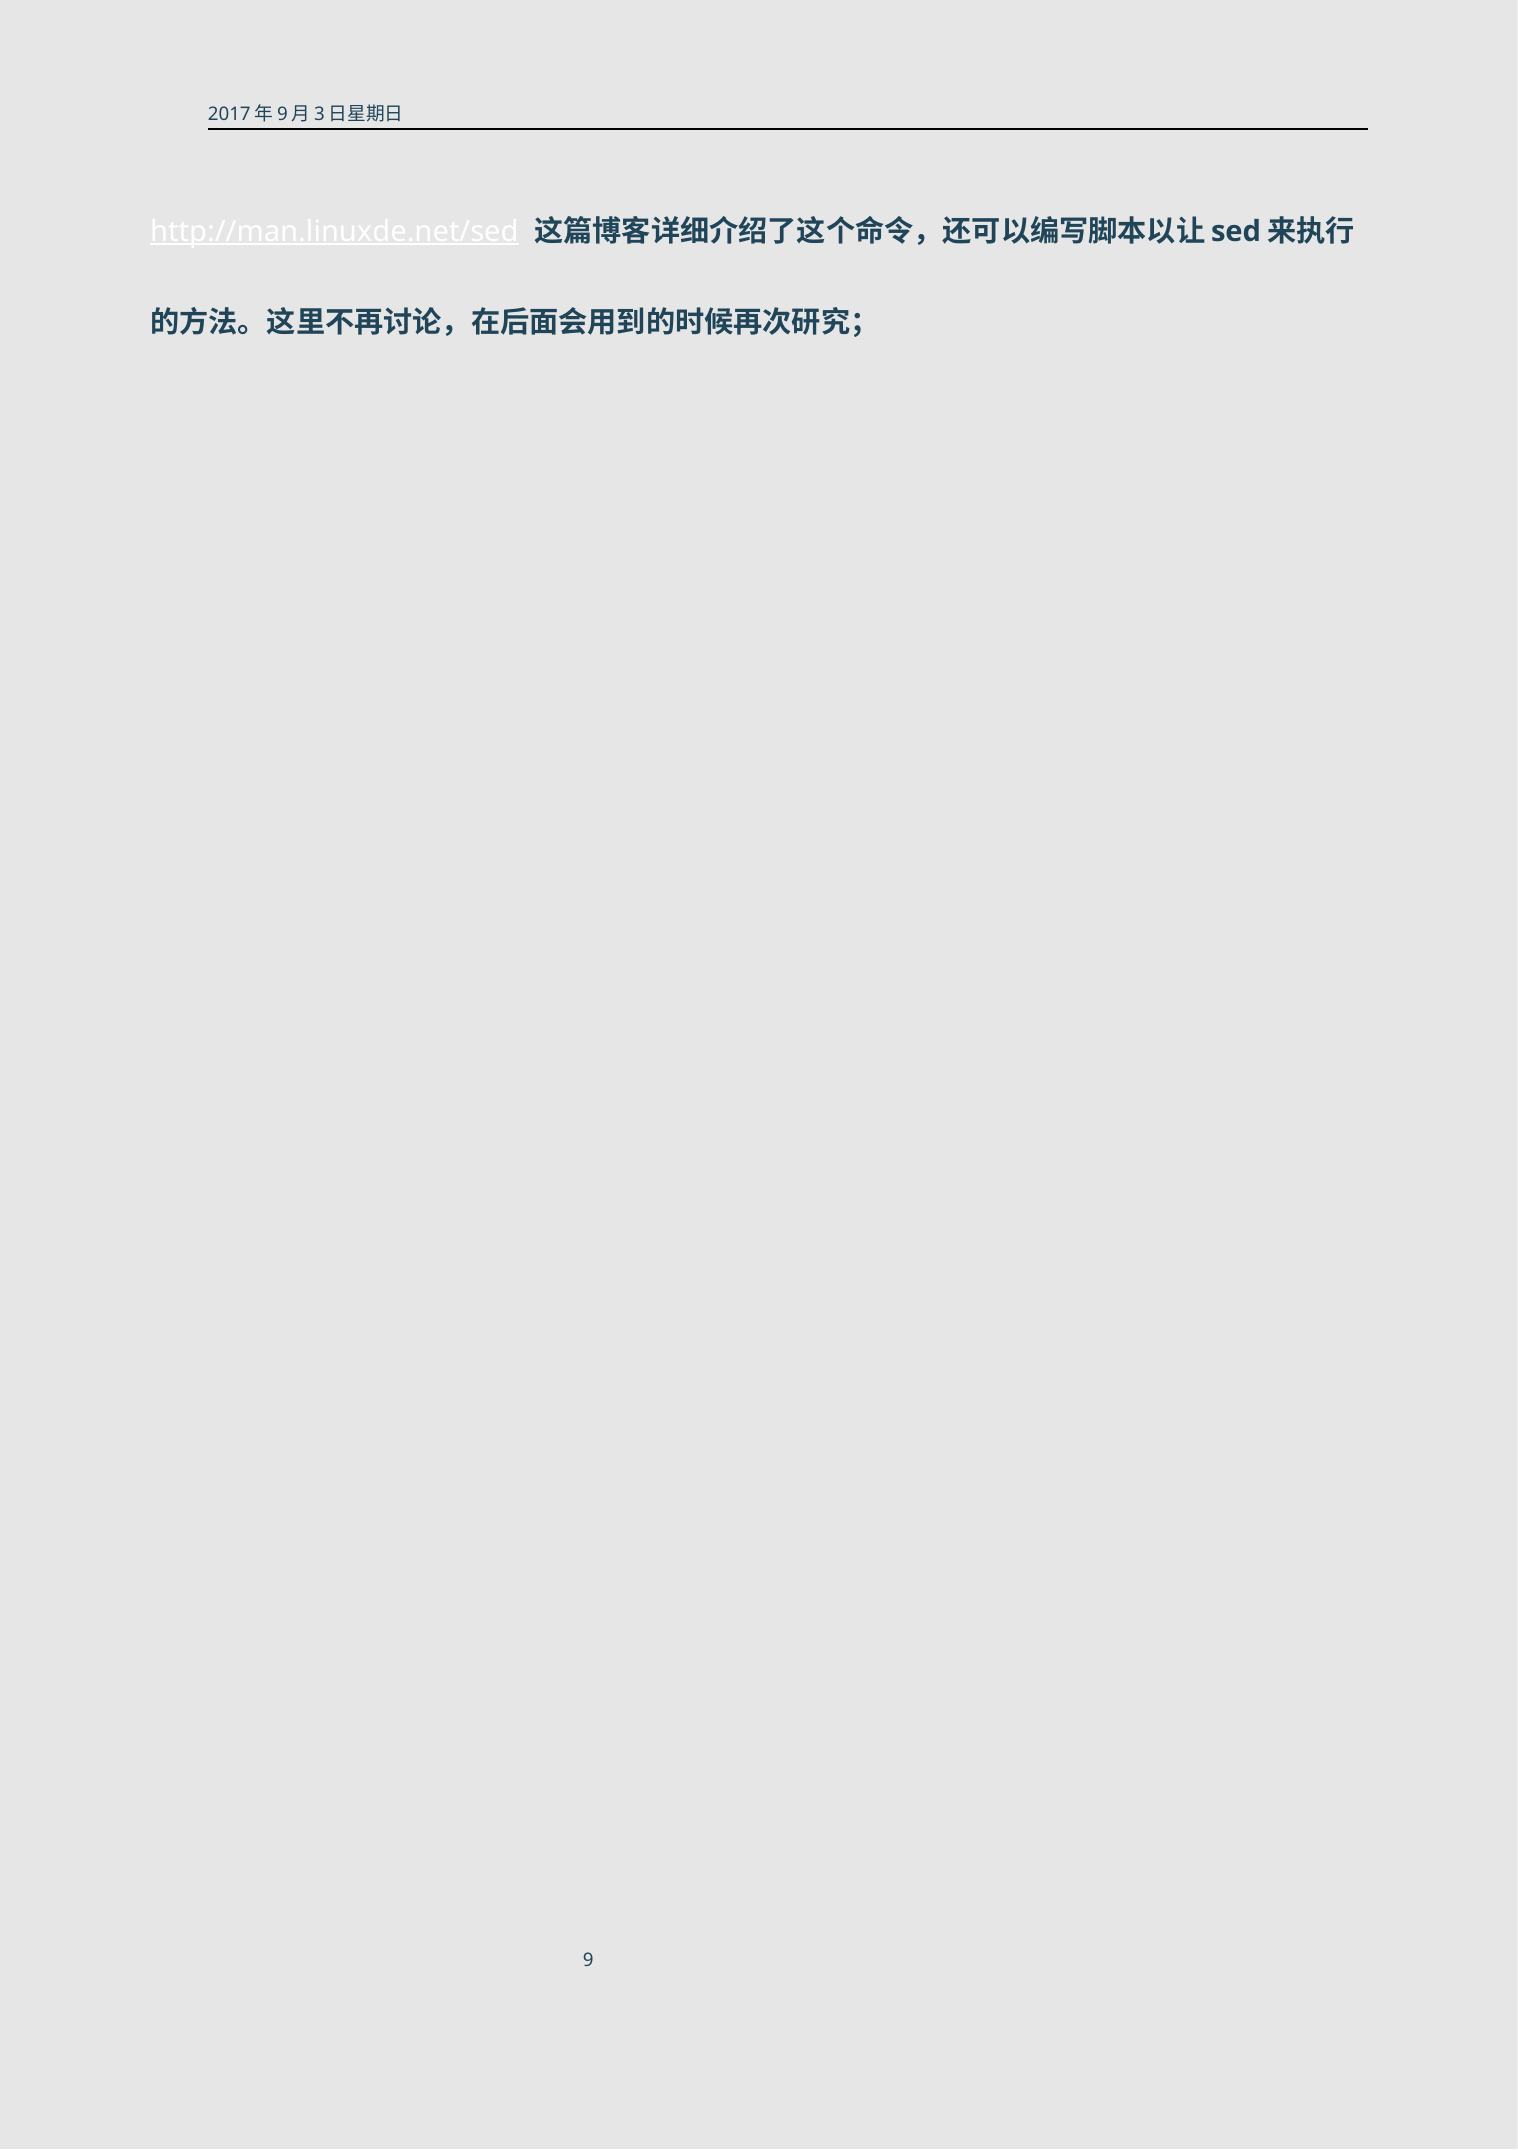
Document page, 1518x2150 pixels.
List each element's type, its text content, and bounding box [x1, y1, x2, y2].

text http://man.linuxde.net/sed 这篇博客详细介绍了这个命令，还可以编写脚本以让sed来执行的方法。这里不再讨论，在后面会用到的时候再次研究； [150, 189, 1368, 359]
